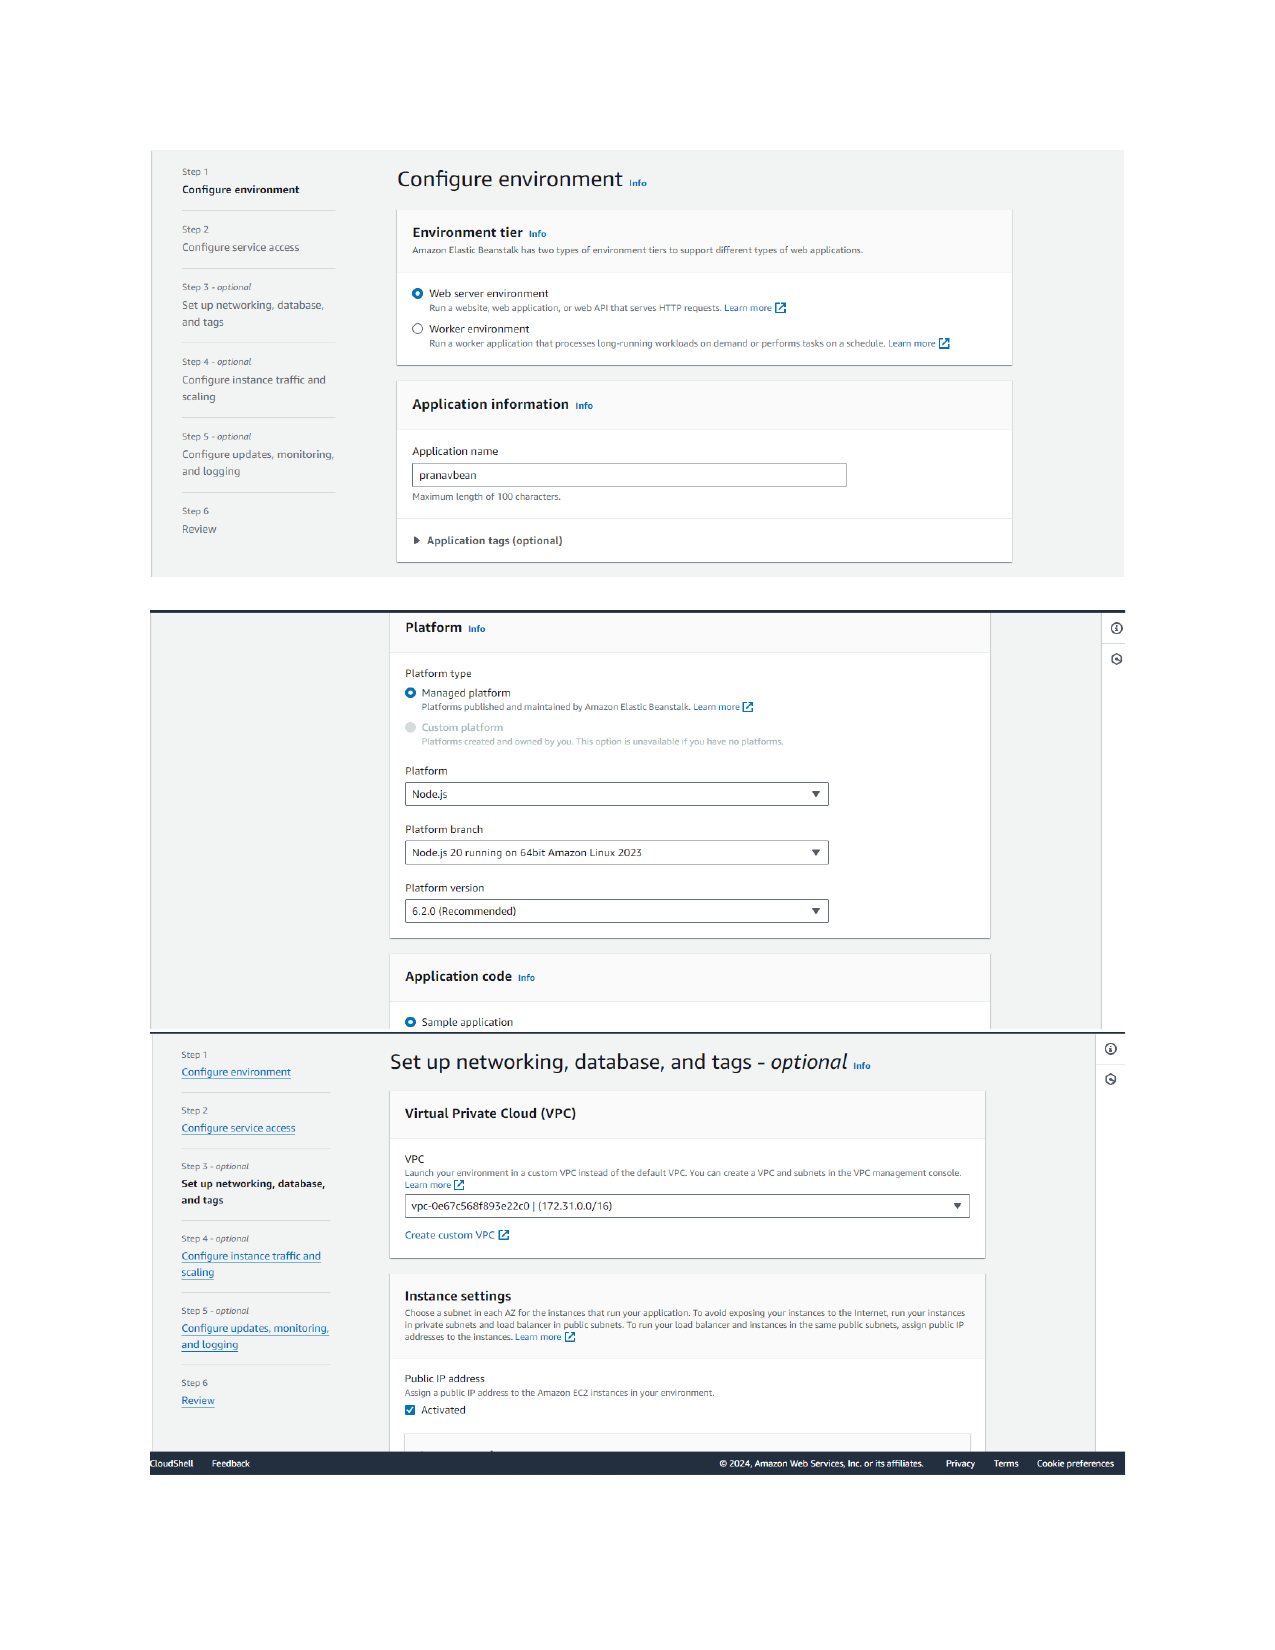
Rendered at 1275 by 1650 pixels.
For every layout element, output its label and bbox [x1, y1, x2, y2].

picture [150, 1032, 1125, 1475]
picture [150, 150, 1125, 577]
picture [150, 610, 1125, 1029]
